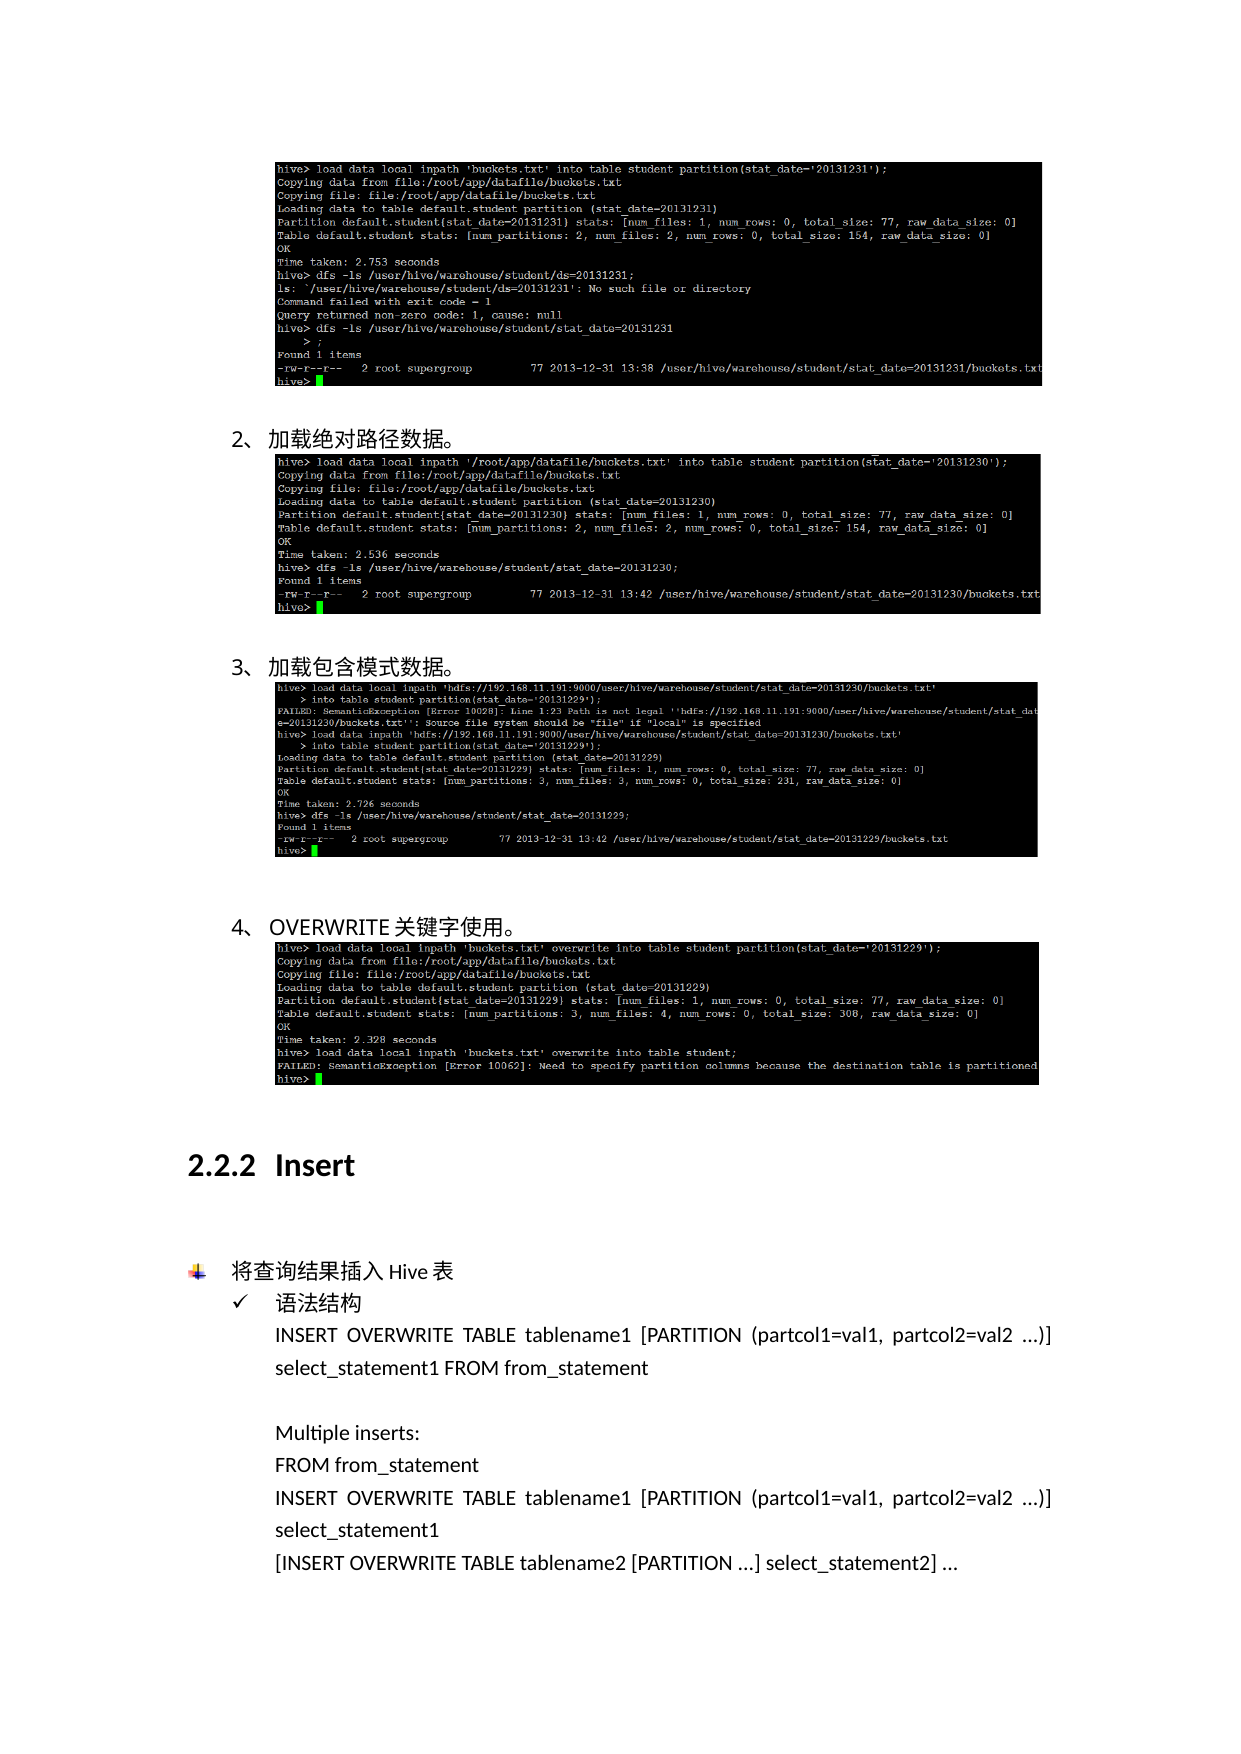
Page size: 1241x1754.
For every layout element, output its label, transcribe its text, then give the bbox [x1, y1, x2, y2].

picture [275, 454, 1041, 614]
picture [275, 162, 1043, 386]
text FROM from_statement [275, 1448, 1053, 1481]
picture [188, 1262, 206, 1280]
text INSERT OVERWRITE TABLE tablename1 [PARTITION (partcol1=val1, partcol2=val2 ...)] select_statement1 [275, 1481, 1053, 1546]
text Multiple inserts: [275, 1416, 1053, 1448]
text INSERT OVERWRITE TABLE tablename1 [PARTITION (partcol1=val1, partcol2=val2 ...)] select_statement1 FROM from_statement [275, 1318, 1053, 1383]
subtitle Insert [187, 1132, 1053, 1197]
list 加载绝对路径数据。 [231, 422, 1053, 454]
list 将查询结果插入Hive表 [187, 1253, 1053, 1286]
picture [275, 942, 1039, 1085]
text [INSERT OVERWRITE TABLE tablename2 [PARTITION ...] select_statement2] ... [275, 1546, 1053, 1578]
list OVERWRITE关键字使用。 [231, 909, 1053, 942]
picture [275, 682, 1038, 857]
list 加载包含模式数据。 [231, 649, 1053, 682]
list 语法结构 [231, 1286, 1053, 1318]
